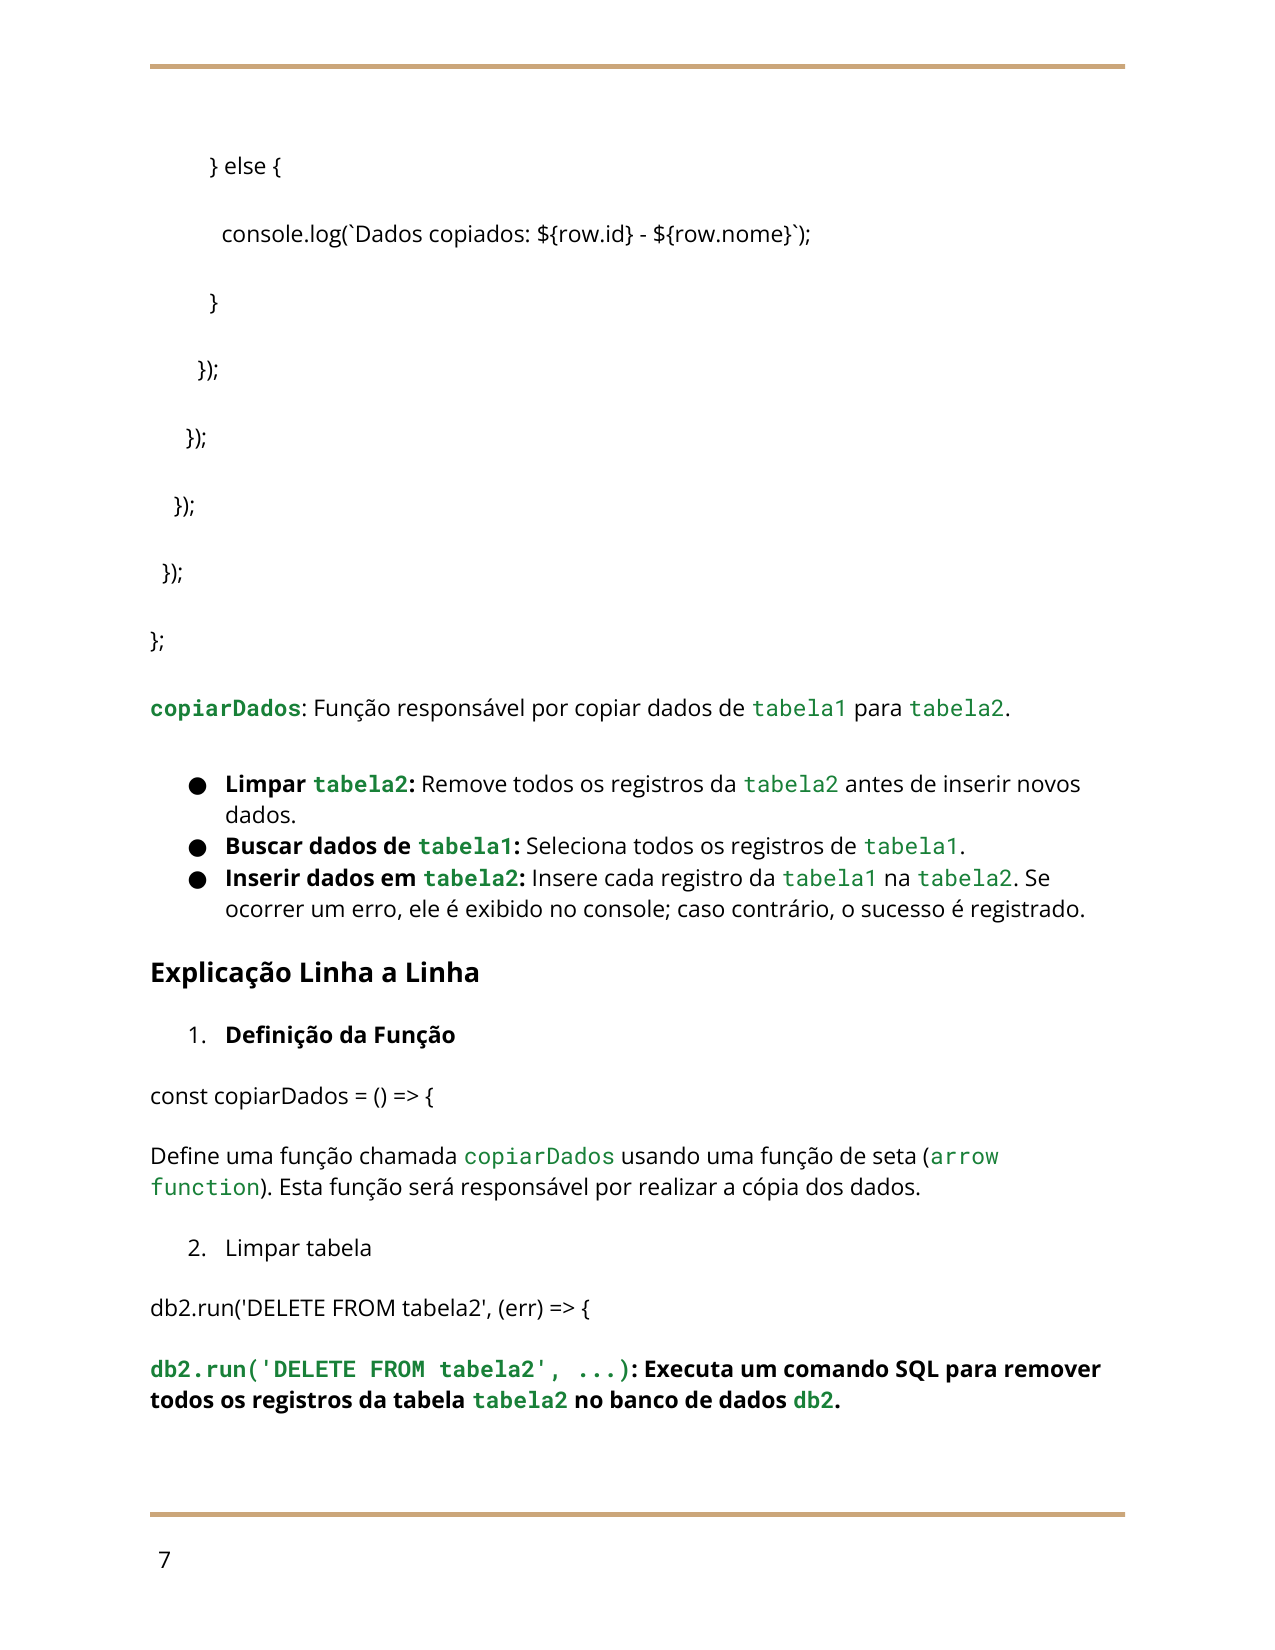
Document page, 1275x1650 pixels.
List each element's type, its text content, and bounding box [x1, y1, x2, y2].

picture [150, 1512, 1125, 1517]
text }); [150, 556, 1125, 587]
text db2.run('DELETE FROM tabela2', ...): Executa um comando SQL para remover todos os registros da tabela tabela2 no banco de dados db2. [150, 1352, 1125, 1415]
list Limpar tabela [187, 1232, 1125, 1263]
text db2.run('DELETE FROM tabela2', (err) => { [150, 1292, 1125, 1323]
text copiarDados: Função responsável por copiar dados de tabela1 para tabela2. [150, 692, 1125, 723]
text } else { [150, 150, 1125, 181]
text }; [150, 624, 1125, 655]
text }); [150, 488, 1125, 520]
list Definição da Função [187, 1019, 1125, 1050]
text } [150, 285, 1125, 317]
text const copiarDados = () => { [150, 1079, 1125, 1111]
text }); [150, 421, 1125, 452]
list Buscar dados de tabela1: Seleciona todos os registros de tabela1. [187, 830, 1125, 861]
list Inserir dados em tabela2: Insere cada registro da tabela1 na tabela2. Se ocorrer um erro, ele é exibido no console; caso contrário, o sucesso é registrado. [187, 861, 1125, 924]
list Limpar tabela2: Remove todos os registros da tabela2 antes de inserir novos dados. [187, 768, 1125, 830]
subtitle Explicação Linha a Linha [150, 953, 1125, 990]
picture [150, 64, 1125, 69]
text }); [150, 353, 1125, 384]
text console.log(`Dados copiados: ${row.id} - ${row.nome}`); [150, 218, 1125, 249]
text Define uma função chamada copiarDados usando uma função de seta (arrow function). Esta função será responsável por realizar a cópia dos dados. [150, 1140, 1125, 1202]
